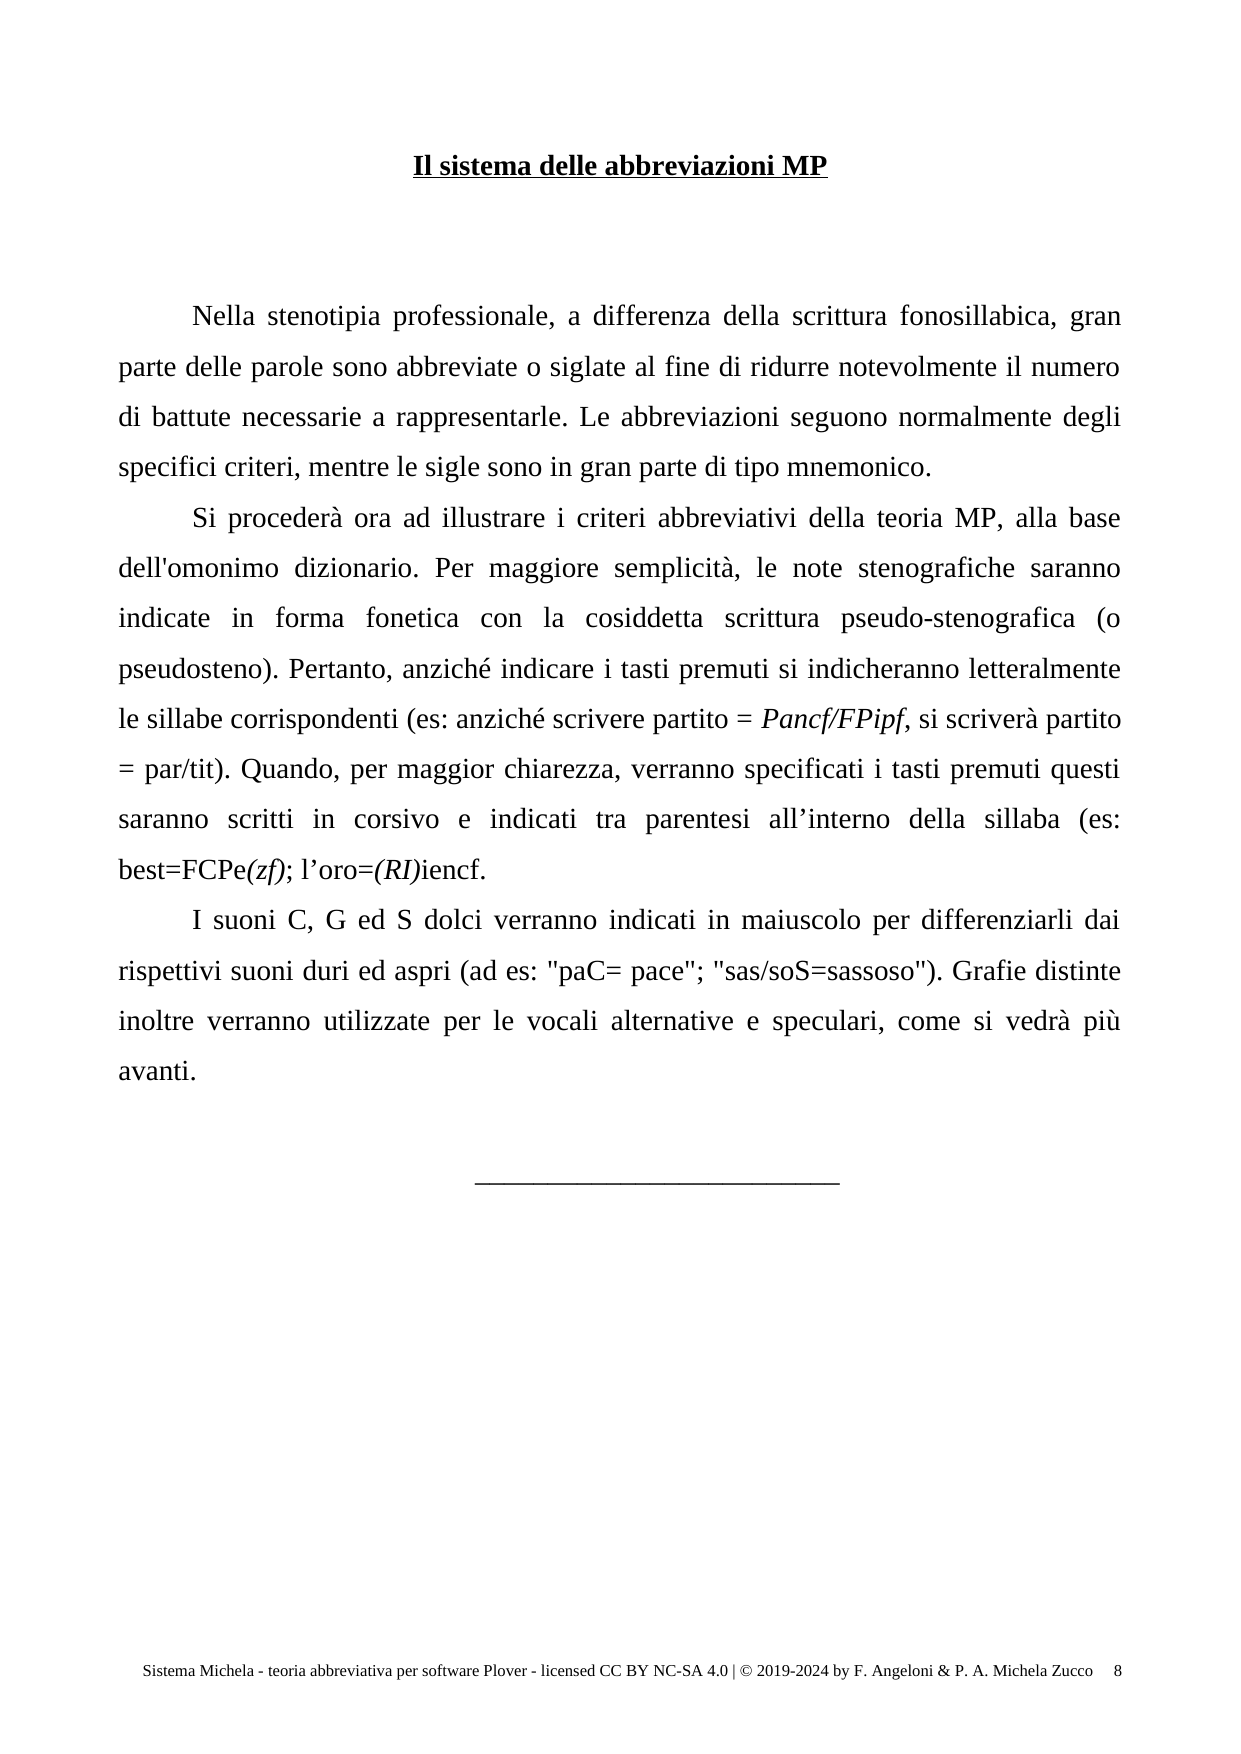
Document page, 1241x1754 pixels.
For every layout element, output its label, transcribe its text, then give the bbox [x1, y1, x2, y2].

text Nella stenotipia professionale, a differenza della scrittura fonosillabica, gran parte delle parole sono abbreviate o siglate al fine di ridurre notevolmente il numero di battute necessarie a rappresentarle. Le abbreviazioni seguono normalmente degli specifici criteri, mentre le sigle sono in gran parte di tipo mnemonico. [118, 298, 1122, 483]
text _________________________ [118, 1154, 1122, 1187]
text I suoni C, G ed S dolci verranno indicati in maiuscolo per differenziarli dai rispettivi suoni duri ed aspri (ad es: "paC= pace"; "sas/soS=sassoso"). Grafie distinte inoltre verranno utilizzate per le vocali alternative e speculari, come si vedrà più avanti. [118, 902, 1122, 1087]
text Si procederà ora ad illustrare i criteri abbreviativi della teoria MP, alla base dell'omonimo dizionario. Per maggiore semplicità, le note stenografiche saranno indicate in forma fonetica con la cosiddetta scrittura pseudo-stenografica (o pseudosteno). Pertanto, anziché indicare i tasti premuti si indicheranno letteralmente le sillabe corrispondenti (es: anziché scrivere partito = Pancf/FPipf, si scriverà partito = par/tit). Quando, per maggior chiarezza, verranno specificati i tasti premuti questi saranno scritti in corsivo e indicati tra parentesi all’interno della sillaba (es: best=FCPe(zf); l’oro=(RI)iencf. [118, 500, 1122, 886]
text Il sistema delle abbreviazioni MP [118, 148, 1122, 181]
